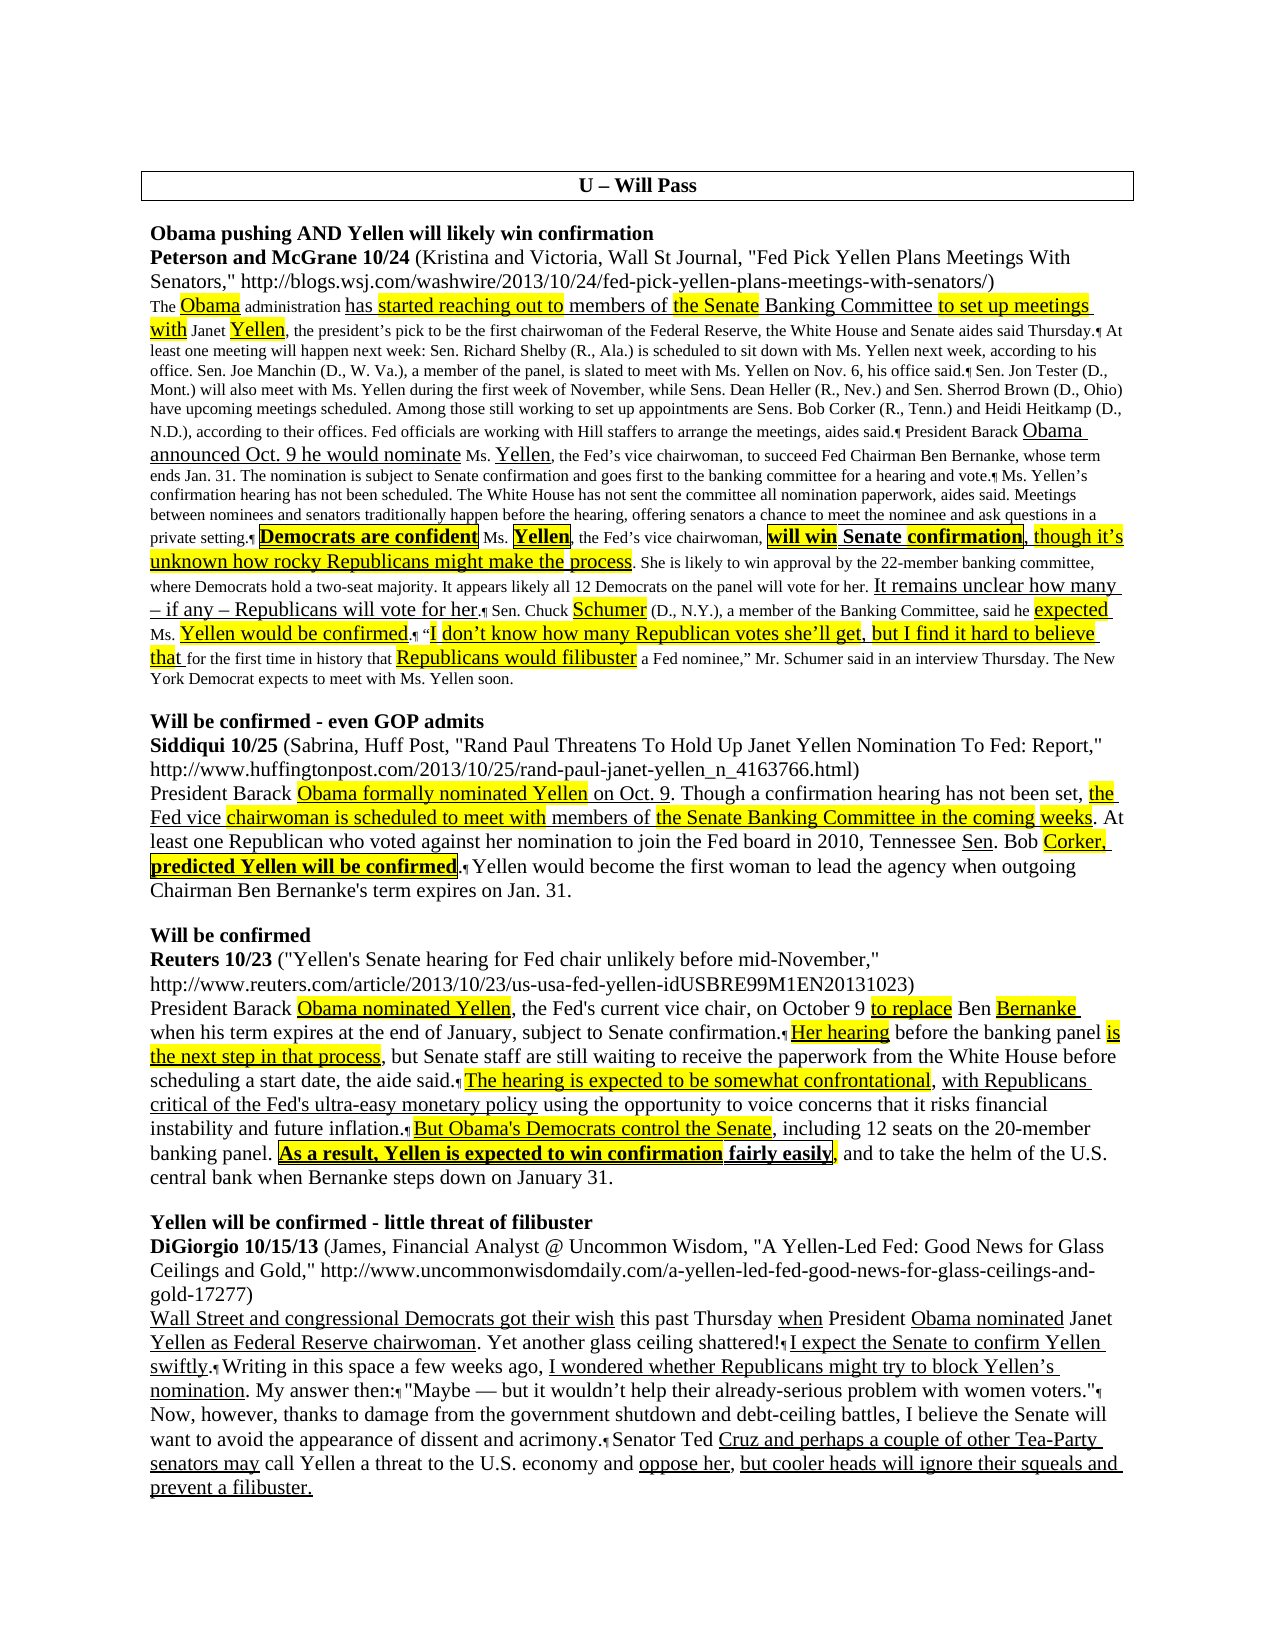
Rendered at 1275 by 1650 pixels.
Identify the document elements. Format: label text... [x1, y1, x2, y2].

text President Barack Obama nominated Yellen, the Fed's current vice chair, on October 9 to replace Ben Bernanke when his term expires at the end of January, subject to Senate confirmation.¶ Her hearing before the banking panel is the next step in that process, but Senate staff are still waiting to receive the paperwork from the White House before scheduling a start date, the aide said.¶ The hearing is expected to be somewhat confrontational, with Republicans critical of the Fed's ultra-easy monetary policy using the opportunity to voice concerns that it risks financial instability and future inflation.¶ But Obama's Democrats control the Senate, including 12 seats on the 20-member banking panel. As a result, Yellen is expected to win confirmation fairly easily, and to take the helm of the U.S. central bank when Bernanke steps down on January 31. [150, 996, 1125, 1189]
text President Barack Obama formally nominated Yellen on Oct. 9. Though a confirmation hearing has not been set, the Fed vice chairwoman is scheduled to meet with members of the Senate Banking Committee in the coming weeks. At least one Republican who voted against her nomination to join the Fed board in 2010, Tennessee Sen. Bob Corker, predicted Yellen will be confirmed.¶ Yellen would become the first woman to lead the agency when outgoing Chairman Ben Bernanke's term expires on Jan. 31. [150, 781, 1125, 902]
text Peterson and McGrane 10/24 (Kristina and Victoria, Wall St Journal, "Fed Pick Yellen Plans Meetings With Senators," http://blogs.wsj.com/washwire/2013/10/24/fed-pick-yellen-plans-meetings-with-senators/) [150, 245, 1125, 293]
subtitle U – Will Pass [142, 172, 1133, 200]
subtitle Yellen will be confirmed - little threat of filibuster [150, 1210, 1125, 1234]
text The Obama administration has started reaching out to members of the Senate Banking Committee to set up meetings with Janet Yellen, the president’s pick to be the first chairwoman of the Federal Reserve, the White House and Senate aides said Thursday.¶ At least one meeting will happen next week: Sen. Richard Shelby (R., Ala.) is scheduled to sit down with Ms. Yellen next week, according to his office. Sen. Joe Manchin (D., W. Va.), a member of the panel, is slated to meet with Ms. Yellen on Nov. 6, his office said.¶ Sen. Jon Tester (D., Mont.) will also meet with Ms. Yellen during the first week of November, while Sens. Dean Heller (R., Nev.) and Sen. Sherrod Brown (D., Ohio) have upcoming meetings scheduled. Among those still working to set up appointments are Sens. Bob Corker (R., Tenn.) and Heidi Heitkamp (D., N.D.), according to their offices. Fed officials are working with Hill staffers to arrange the meetings, aides said.¶ President Barack Obama announced Oct. 9 he would nominate Ms. Yellen, the Fed’s vice chairwoman, to succeed Fed Chairman Ben Bernanke, whose term ends Jan. 31. The nomination is subject to Senate confirmation and goes first to the banking committee for a hearing and vote.¶ Ms. Yellen’s confirmation hearing has not been scheduled. The White House has not sent the committee all nomination paperwork, aides said. Meetings between nominees and senators traditionally happen before the hearing, offering senators a chance to meet the nominee and ask questions in a private setting.¶ Democrats are confident Ms. Yellen, the Fed’s vice chairwoman, will win Senate confirmation, though it’s unknown how rocky Republicans might make the process. She is likely to win approval by the 22-member banking committee, where Democrats hold a two-seat majority. It appears likely all 12 Democrats on the panel will vote for her. It remains unclear how many – if any – Republicans will vote for her.¶ Sen. Chuck Schumer (D., N.Y.), a member of the Banking Committee, said he expected Ms. Yellen would be confirmed.¶ “I don’t know how many Republican votes she’ll get, but I find it hard to believe that for the first time in history that Republicans would filibuster a Fed nominee,” Mr. Schumer said in an interview Thursday. The New York Democrat expects to meet with Ms. Yellen soon. [150, 293, 1125, 688]
text DiGiorgio 10/15/13 (James, Financial Analyst @ Uncommon Wisdom, "A Yellen-Led Fed: Good News for Glass Ceilings and Gold," http://www.uncommonwisdomdaily.com/a-yellen-led-fed-good-news-for-glass-ceilings-and-gold-17277) [150, 1234, 1125, 1306]
text Wall Street and congressional Democrats got their wish this past Thursday when President Obama nominated Janet Yellen as Federal Reserve chairwoman. Yet another glass ceiling shattered!¶ I expect the Senate to confirm Yellen swiftly.¶ Writing in this space a few weeks ago, I wondered whether Republicans might try to block Yellen’s nomination. My answer then:¶ "Maybe — but it wouldn’t help their already-serious problem with women voters."¶ Now, however, thanks to damage from the government shutdown and debt-ceiling battles, I believe the Senate will want to avoid the appearance of dissent and acrimony.¶ Senator Ted Cruz and perhaps a couple of other Tea-Party senators may call Yellen a threat to the U.S. economy and oppose her, but cooler heads will ignore their squeals and prevent a filibuster. [150, 1306, 1125, 1499]
subtitle Will be confirmed - even GOP admits [150, 709, 1125, 733]
text Siddiqui 10/25 (Sabrina, Huff Post, "Rand Paul Threatens To Hold Up Janet Yellen Nomination To Fed: Report," http://www.huffingtonpost.com/2013/10/25/rand-paul-janet-yellen_n_4163766.html) [150, 733, 1125, 781]
subtitle Obama pushing AND Yellen will likely win confirmation [150, 221, 1125, 245]
text Reuters 10/23 ("Yellen's Senate hearing for Fed chair unlikely before mid-November," http://www.reuters.com/article/2013/10/23/us-usa-fed-yellen-idUSBRE99M1EN20131023) [150, 947, 1125, 996]
subtitle Will be confirmed [150, 923, 1125, 947]
